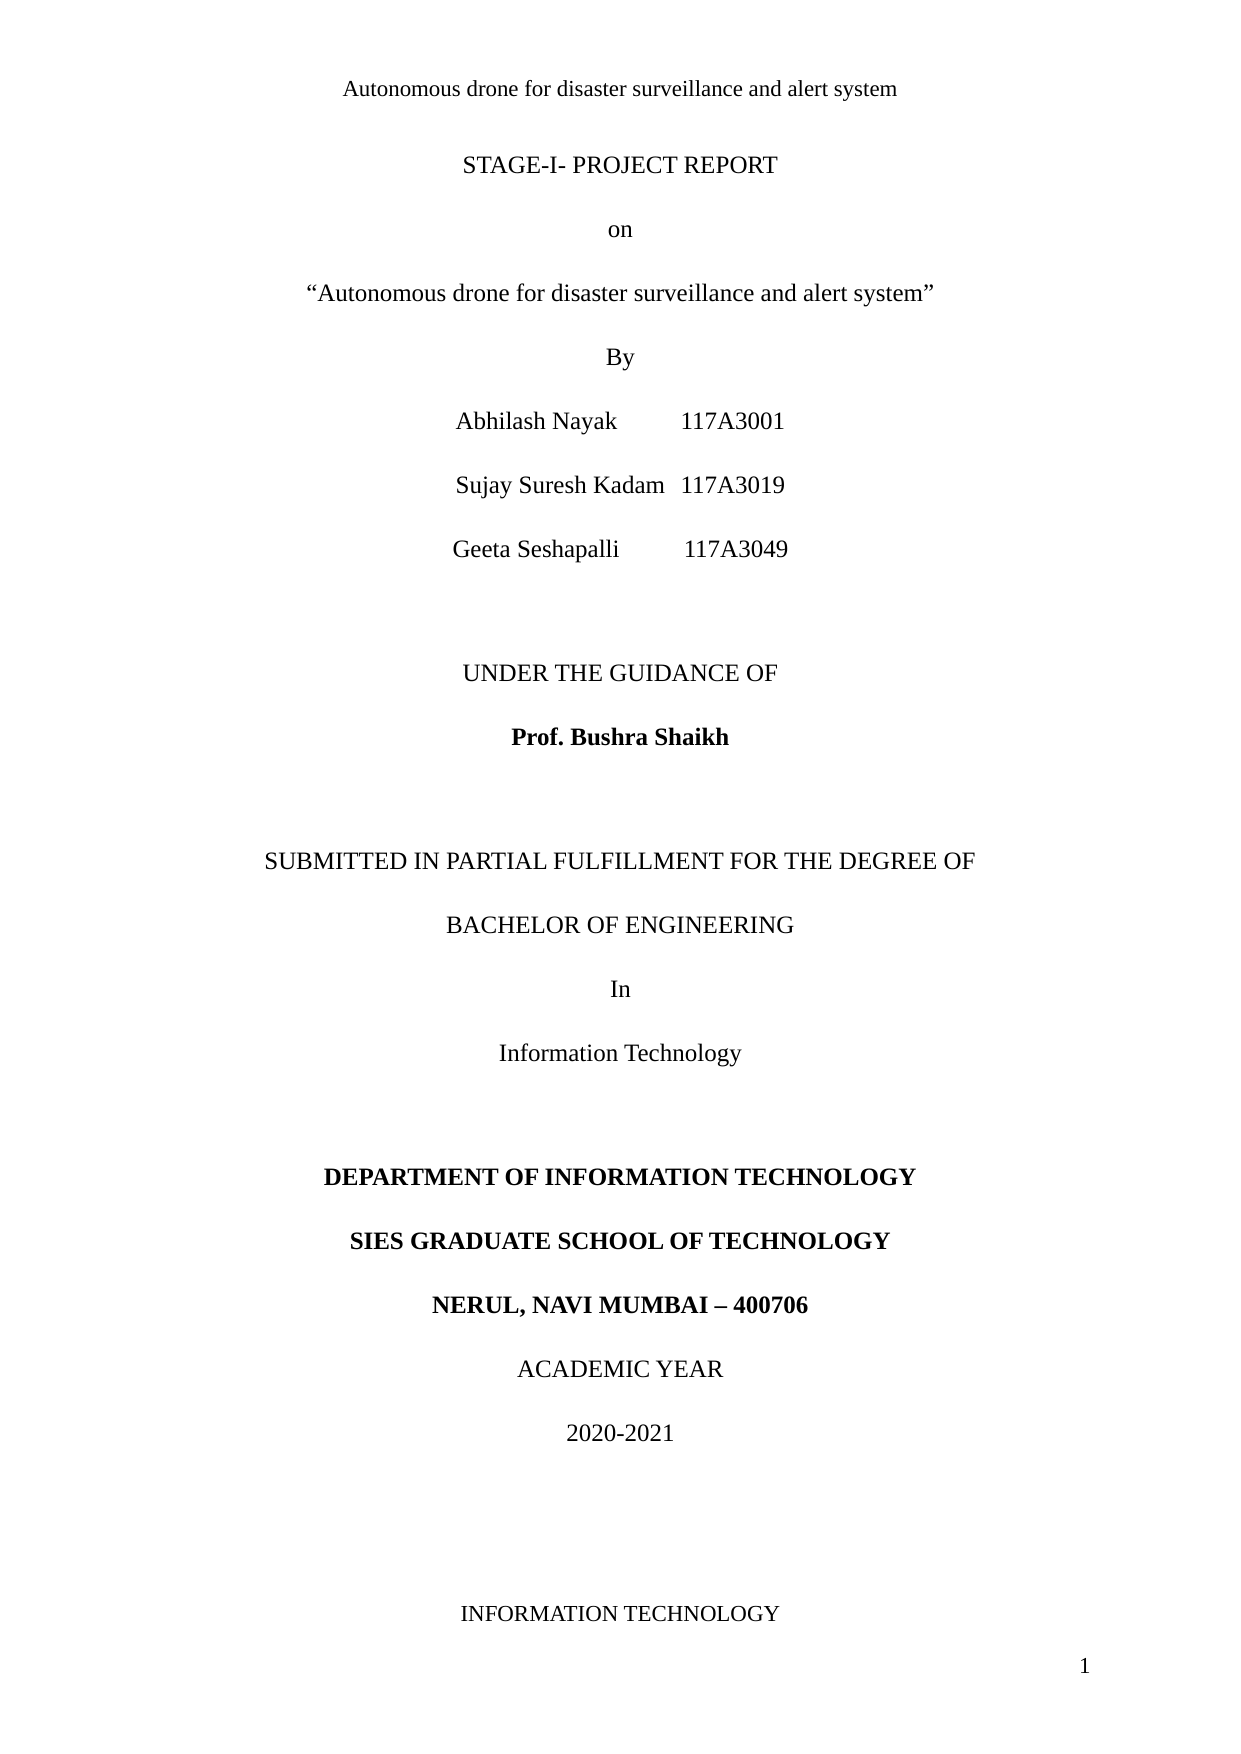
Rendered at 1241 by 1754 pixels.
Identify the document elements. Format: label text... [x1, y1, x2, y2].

text Prof. Bushra Shaikh [150, 722, 1090, 751]
text 2020-2021 [150, 1418, 1090, 1447]
text SUBMITTED IN PARTIAL FULFILLMENT FOR THE DEGREE OF [150, 846, 1090, 875]
text BACHELOR OF ENGINEERING [150, 910, 1090, 939]
text NERUL, NAVI MUMBAI – 400706 [150, 1290, 1090, 1319]
text Geeta Seshapalli 117A3049 [150, 534, 1090, 562]
text SIES GRADUATE SCHOOL OF TECHNOLOGY [150, 1226, 1090, 1255]
text UNDER THE GUIDANCE OF [150, 658, 1090, 687]
text In [150, 974, 1090, 1003]
text “Autonomous drone for disaster surveillance and alert system” [150, 278, 1090, 307]
text Abhilash Nayak 117A3001 [150, 406, 1090, 434]
text STAGE-I- PROJECT REPORT [150, 150, 1090, 179]
text Sujay Suresh Kadam 117A3019 [150, 470, 1090, 498]
text By [150, 342, 1090, 371]
text on [150, 214, 1090, 243]
text ACADEMIC YEAR [150, 1354, 1090, 1383]
text Information Technology [150, 1038, 1090, 1067]
text DEPARTMENT OF INFORMATION TECHNOLOGY [150, 1162, 1090, 1191]
